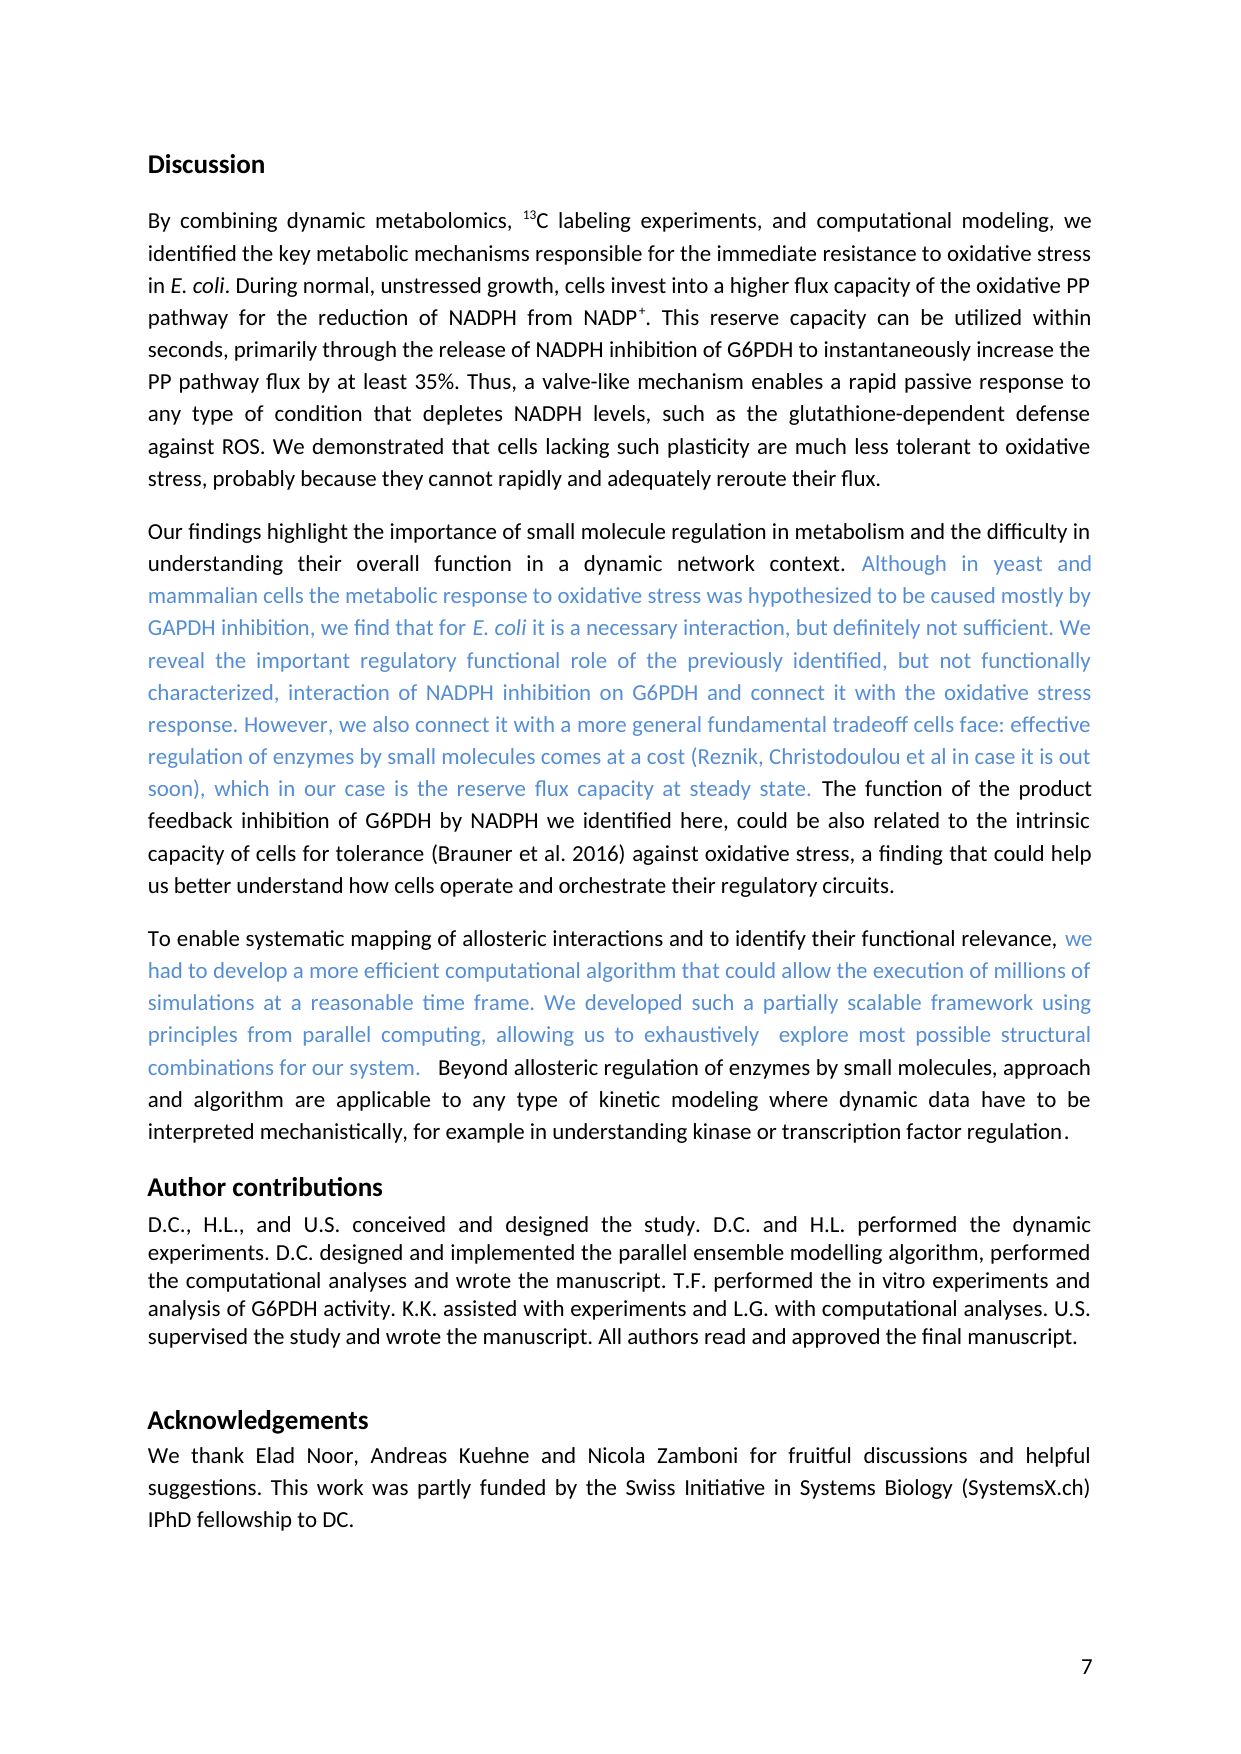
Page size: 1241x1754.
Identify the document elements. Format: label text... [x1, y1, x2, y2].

subtitle Author contributions [147, 1170, 1092, 1203]
subtitle D.C., H.L., and U.S. conceived and designed the study. D.C. and H.L. performed the dynamic experiments. D.C. designed and implemented the parallel ensemble modelling algorithm, performed the computational analyses and wrote the manuscript. T.F. performed the in vitro experiments and analysis of G6PDH activity. K.K. assisted with experiments and L.G. with computational analyses. U.S. supervised the study and wrote the manuscript. All authors read and approved the final manuscript. [148, 1210, 1092, 1350]
text We thank Elad Noor, Andreas Kuehne and Nicola Zamboni for fruitful discussions and helpful suggestions. This work was partly funded by the Swiss Initiative in Systems Biology (SystemsX.ch) IPhD fellowship to DC. [148, 1441, 1092, 1534]
text Discussion [148, 148, 1092, 181]
text By combining dynamic metabolomics, 13C labeling experiments, and computational modeling, we identified the key metabolic mechanisms responsible for the immediate resistance to oxidative stress in E. coli. During normal, unstressed growth, cells invest into a higher flux capacity of the oxidative PP pathway for the reduction of NADPH from NADP+. This reserve capacity can be utilized within seconds, primarily through the release of NADPH inhibition of G6PDH to instantaneously increase the PP pathway flux by at least 35%. Thus, a valve-like mechanism enables a rapid passive response to any type of condition that depletes NADPH levels, such as the glutathione-dependent defense against ROS. We demonstrated that cells lacking such plasticity are much less tolerant to oxidative stress, probably because they cannot rapidly and adequately reroute their flux. [148, 206, 1092, 492]
text Our findings highlight the importance of small molecule regulation in metabolism and the difficulty in understanding their overall function in a dynamic network context. Although in yeast and mammalian cells the metabolic response to oxidative stress was hypothesized to be caused mostly by GAPDH inhibition, we find that for E. coli it is a necessary interaction, but definitely not sufficient. We reveal the important regulatory functional role of the previously identified, but not functionally characterized, interaction of NADPH inhibition on G6PDH and connect it with the oxidative stress response. However, we also connect it with a more general fundamental tradeoff cells face: effective regulation of enzymes by small molecules comes at a cost (Reznik, Christodoulou et al in case it is out soon), which in our case is the reserve flux capacity at steady state. The function of the product feedback inhibition of G6PDH by NADPH we identified here, could be also related to the intrinsic capacity of cells for tolerance (Brauner et al. 2016) against oxidative stress, a finding that could help us better understand how cells operate and orchestrate their regulatory circuits. [148, 517, 1092, 899]
text To enable systematic mapping of allosteric interactions and to identify their functional relevance, we had to develop a more efficient computational algorithm that could allow the execution of millions of simulations at a reasonable time frame. We developed such a partially scalable framework using principles from parallel computing, allowing us to exhaustively explore most possible structural combinations for our system. Beyond allosteric regulation of enzymes by small molecules, approach and algorithm are applicable to any type of kinetic modeling where dynamic data have to be interpreted mechanistically, for example in understanding kinase or transcription factor regulation. [148, 924, 1092, 1145]
subtitle Acknowledgements [147, 1403, 1092, 1436]
